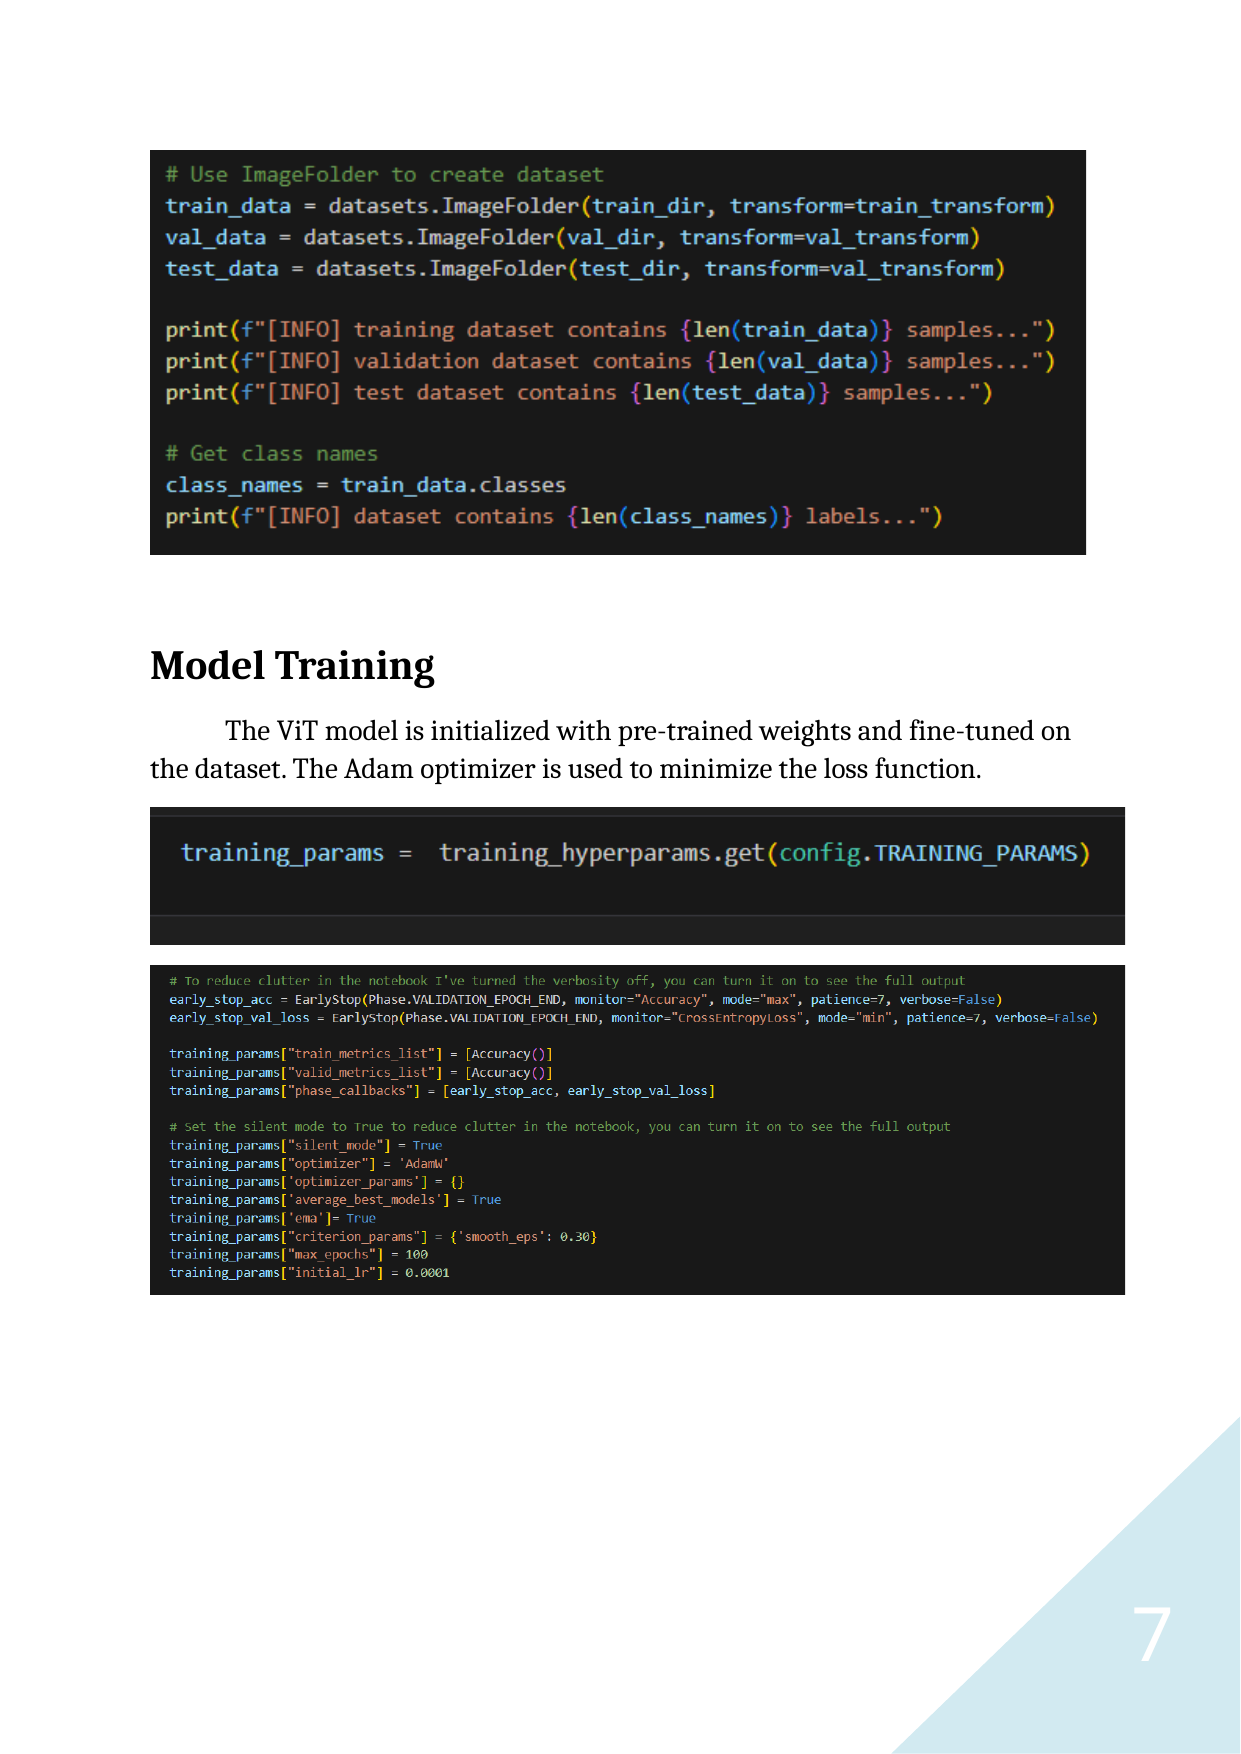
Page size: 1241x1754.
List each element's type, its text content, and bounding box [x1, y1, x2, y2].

text Model Training [150, 642, 1090, 690]
picture [150, 965, 1125, 1295]
picture [150, 807, 1125, 945]
text The ViT model is initialized with pre-trained weights and fine-tuned on the dataset. The Adam optimizer is used to minimize the loss function. [150, 714, 1090, 786]
picture [150, 150, 1087, 555]
